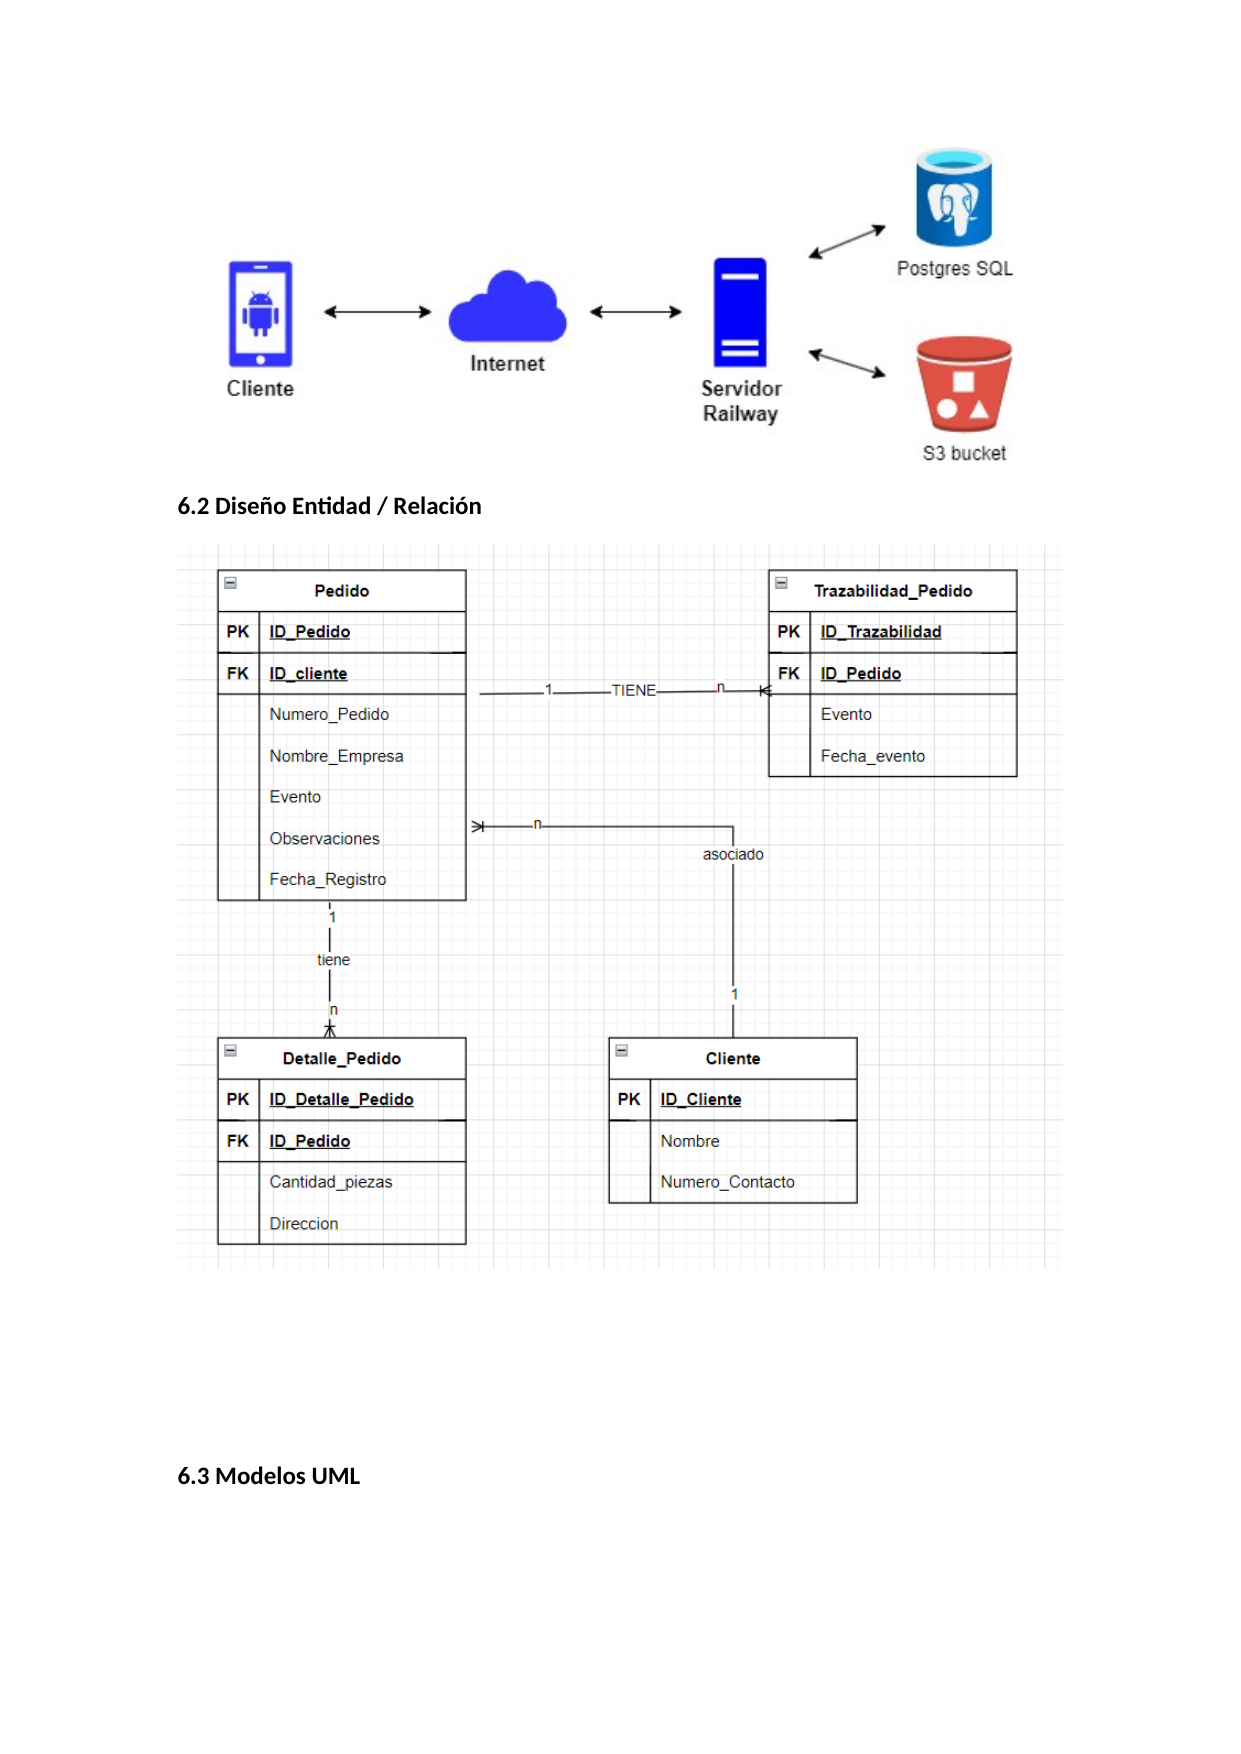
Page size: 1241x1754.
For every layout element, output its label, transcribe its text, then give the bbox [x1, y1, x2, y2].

text 6.2 Diseño Entidad / Relación [177, 490, 1063, 520]
picture [227, 147, 1014, 465]
text 6.3 Modelos UML [177, 1460, 1063, 1491]
picture [177, 545, 1063, 1269]
